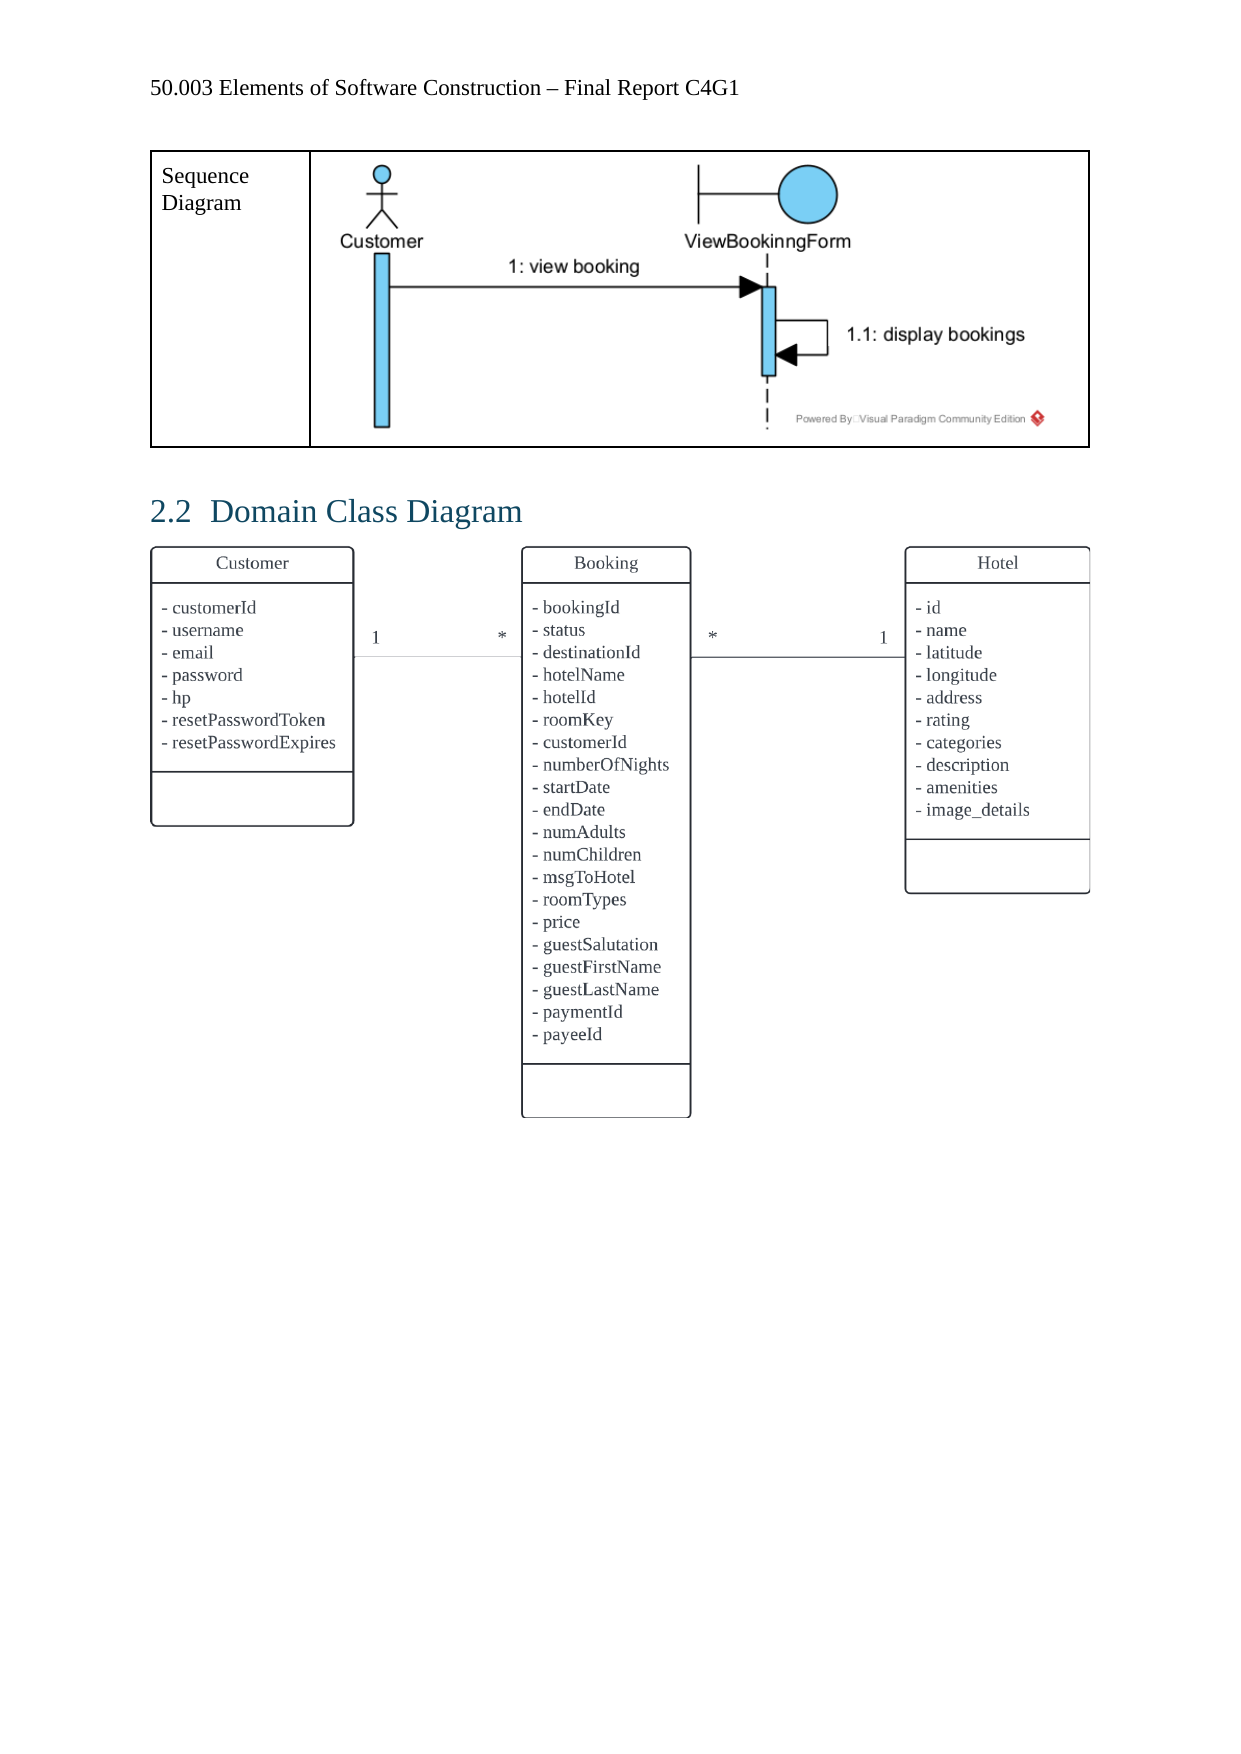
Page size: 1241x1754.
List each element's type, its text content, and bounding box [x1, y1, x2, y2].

table_cell [311, 152, 1088, 446]
table_cell Sequence Diagram [152, 152, 309, 446]
subtitle Domain Class Diagram [150, 491, 1090, 529]
picture [319, 162, 1050, 436]
picture [150, 545, 1091, 1118]
